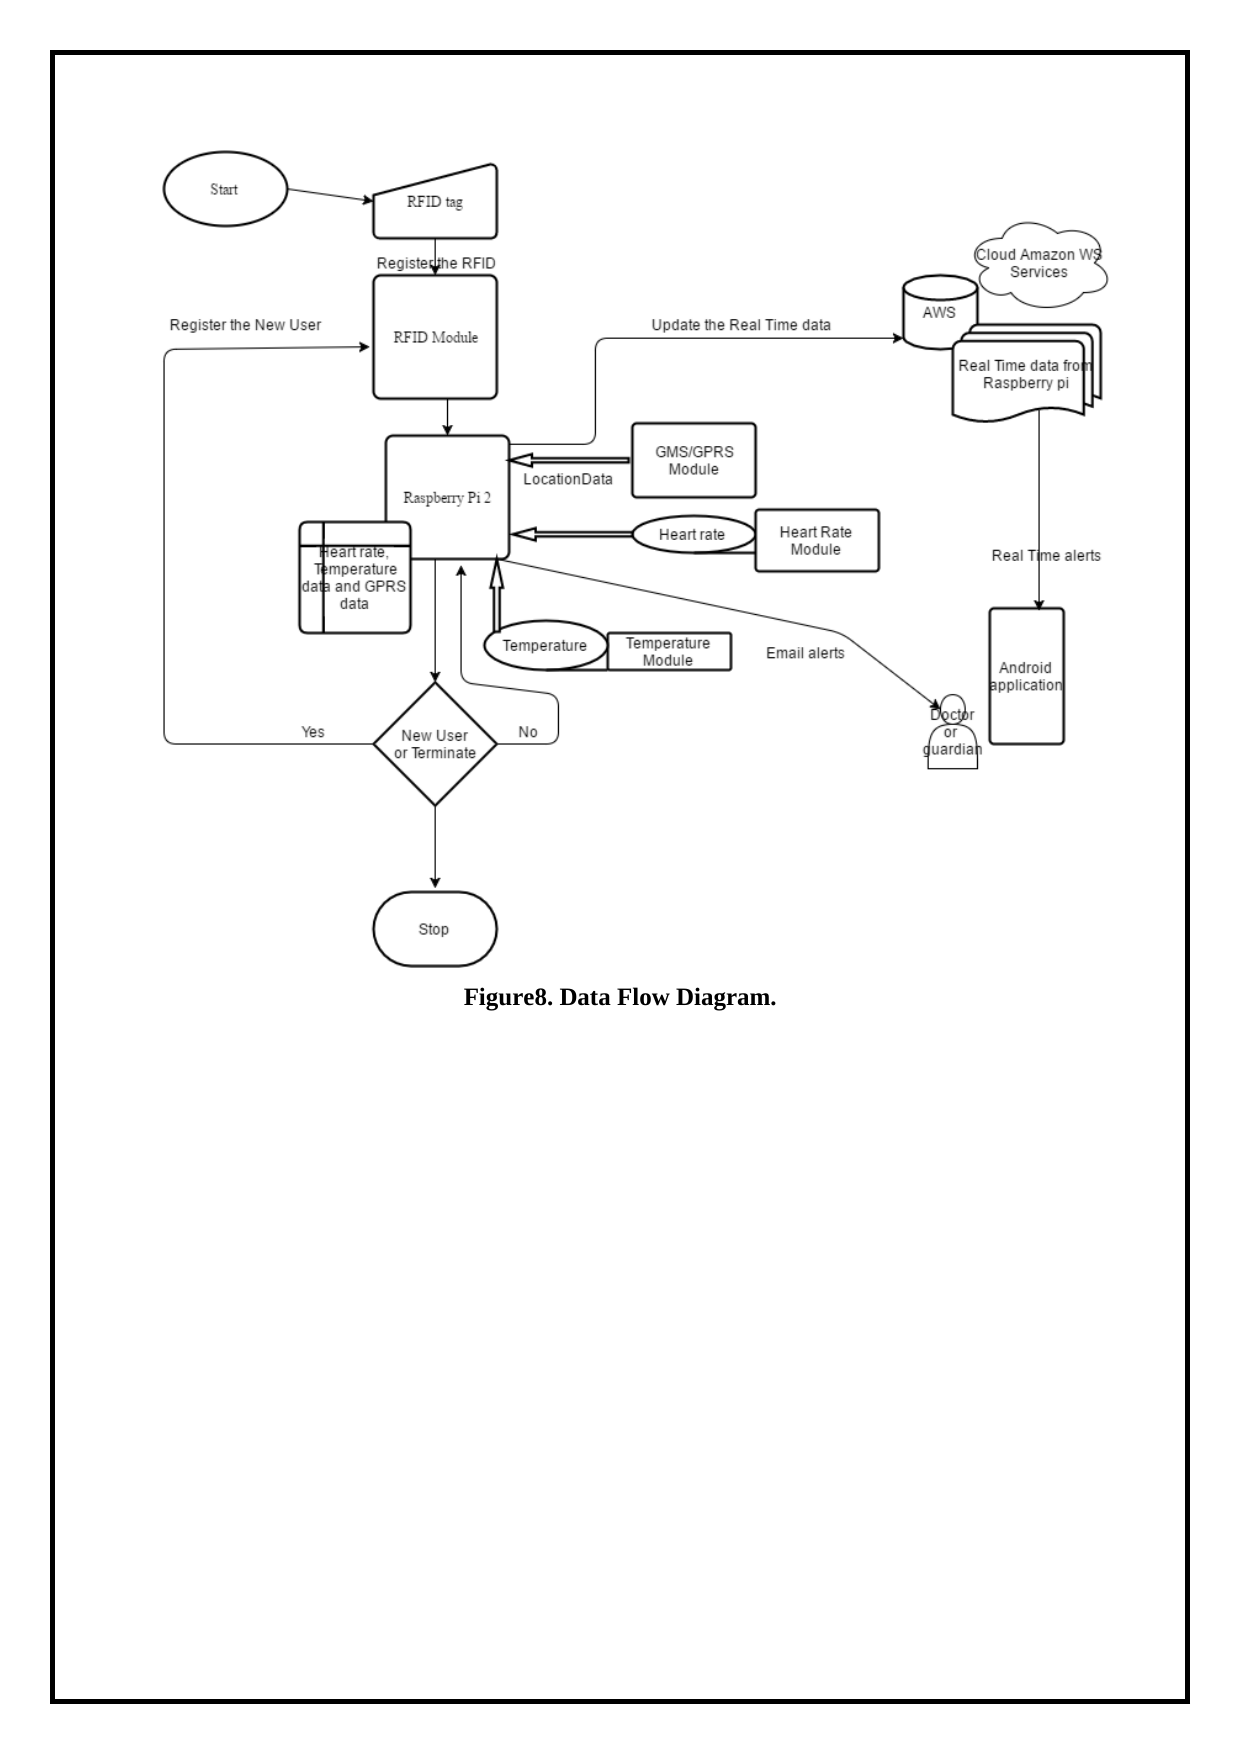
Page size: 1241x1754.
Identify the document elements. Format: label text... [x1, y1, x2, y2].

text Figure8. Data Flow Diagram. [150, 982, 1090, 1011]
